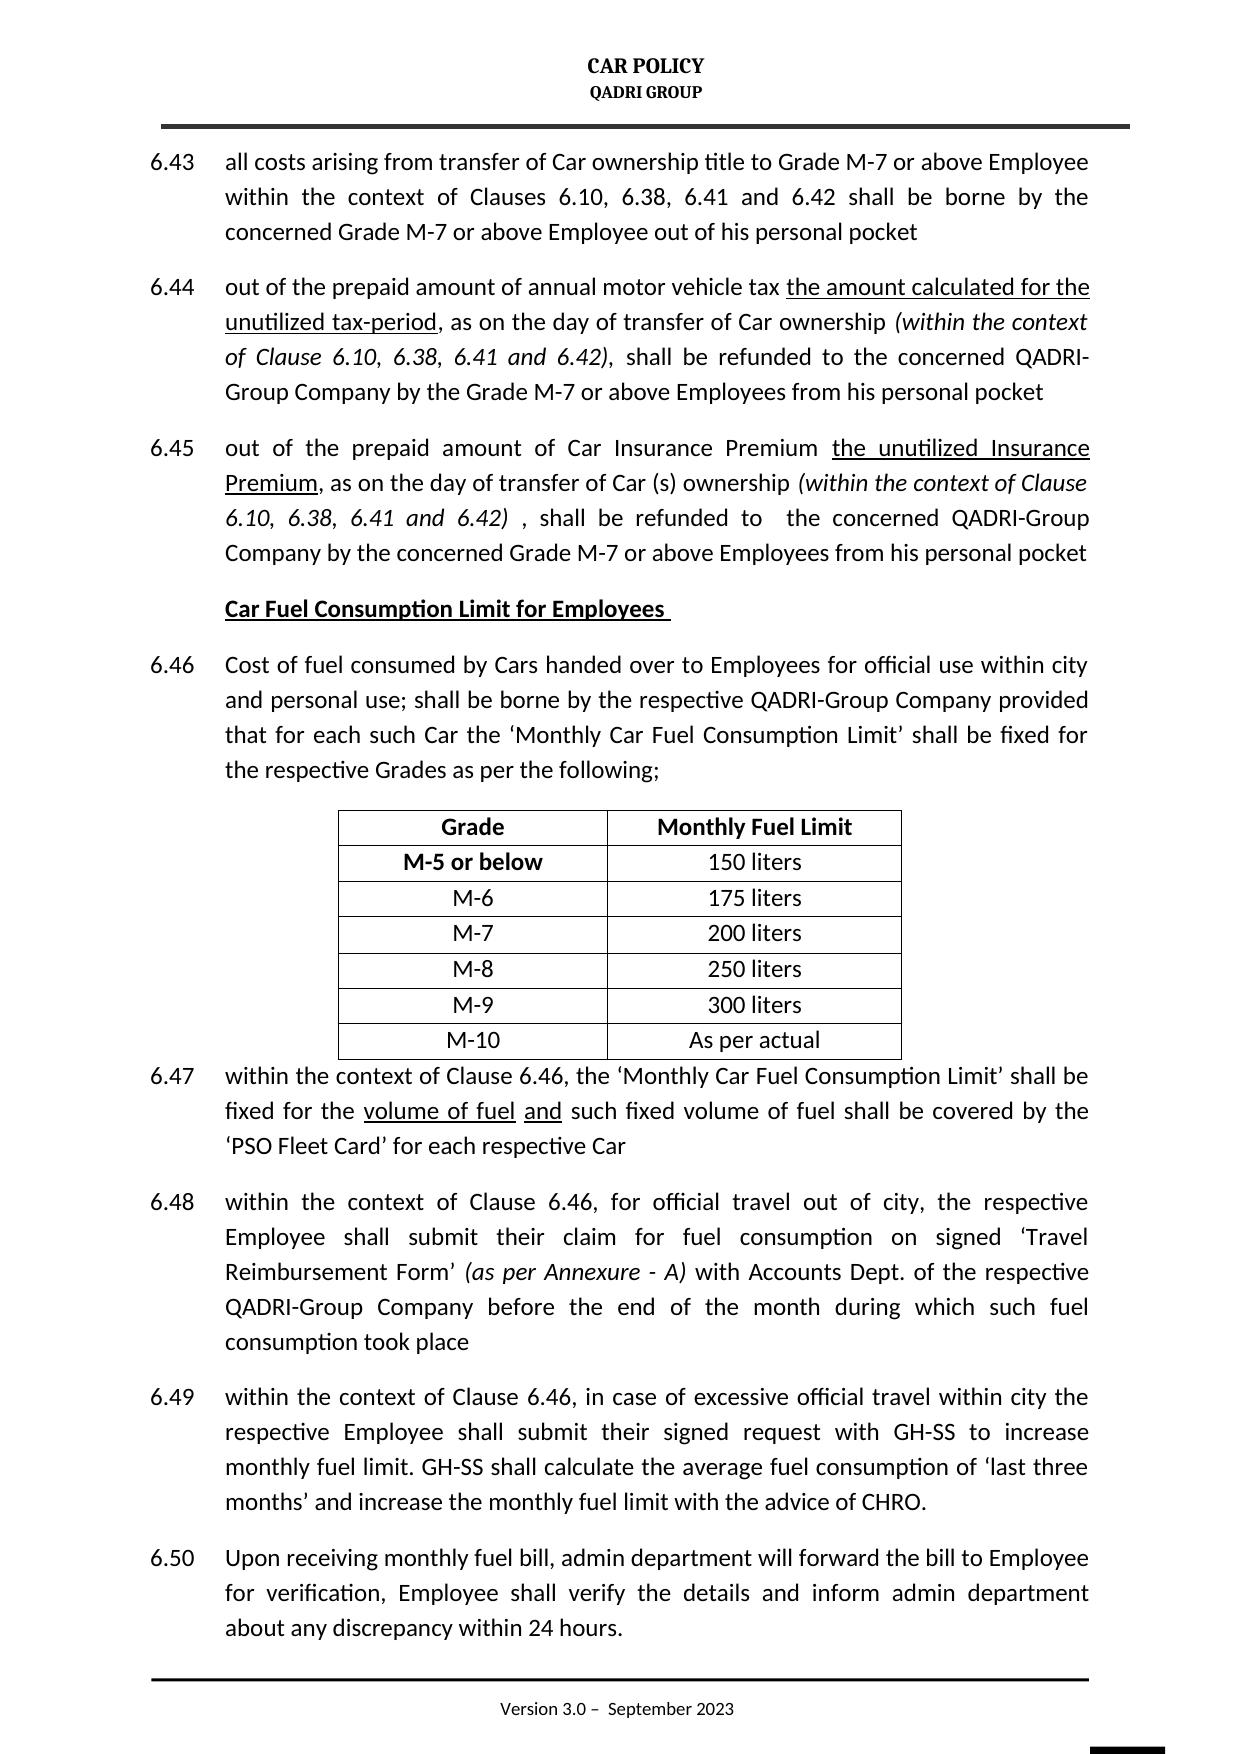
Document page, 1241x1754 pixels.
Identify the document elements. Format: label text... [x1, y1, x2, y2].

table_header Monthly Fuel Limit [608, 811, 901, 845]
table_cell 300 liters [608, 989, 901, 1023]
text 6.43 all costs arising from transfer of Car ownership title to Grade M-7 or above Employee within the context of Clauses 6.10, 6.38, 6.41 and 6.42 shall be borne by the concerned Grade M-7 or above Employee out of his personal pocket [150, 146, 1090, 246]
text 6.48 within the context of Clause 6.46, for official travel out of city, the respective Employee shall submit their claim for fuel consumption on signed ‘Travel Reimbursement Form’ (as per Annexure - A) with Accounts Dept. of the respective QADRI-Group Company before the end of the month during which such fuel consumption took place [150, 1186, 1090, 1356]
table_cell 175 liters [608, 882, 901, 916]
table_cell 150 liters [608, 846, 901, 881]
table_cell M-8 [339, 954, 607, 988]
text 6.47 within the context of Clause 6.46, the ‘Monthly Car Fuel Consumption Limit’ shall be fixed for the volume of fuel and such fixed volume of fuel shall be covered by the ‘PSO Fleet Card’ for each respective Car [150, 1060, 1090, 1160]
table_cell 200 liters [608, 917, 901, 952]
table_cell M-9 [339, 989, 607, 1023]
table_cell M-6 [339, 882, 607, 916]
text 6.49 within the context of Clause 6.46, in case of excessive official travel within city the respective Employee shall submit their signed request with GH-SS to increase monthly fuel limit. GH-SS shall calculate the average fuel consumption of ‘last three months’ and increase the monthly fuel limit with the advice of CHRO. [150, 1381, 1090, 1517]
table_cell 250 liters [608, 954, 901, 988]
text Car Fuel Consumption Limit for Employees [150, 593, 1090, 624]
text 6.50 Upon receiving monthly fuel bill, admin department will forward the bill to Employee for verification, Employee shall verify the details and inform admin department about any discrepancy within 24 hours. [150, 1542, 1090, 1643]
text 6.45 out of the prepaid amount of Car Insurance Premium the unutilized Insurance Premium, as on the day of transfer of Car (s) ownership (within the context of Clause 6.10, 6.38, 6.41 and 6.42) , shall be refunded to the concerned QADRI-Group Company by the concerned Grade M-7 or above Employees from his personal pocket [150, 432, 1090, 568]
table_cell M-10 [339, 1024, 607, 1059]
table_cell As per actual [608, 1024, 901, 1059]
table_header Grade [339, 811, 607, 845]
text 6.46 Cost of fuel consumed by Cars handed over to Employees for official use within city and personal use; shall be borne by the respective QADRI-Group Company provided that for each such Car the ‘Monthly Car Fuel Consumption Limit’ shall be fixed for the respective Grades as per the following; [150, 649, 1090, 784]
table_cell M-7 [339, 917, 607, 952]
text 6.44 out of the prepaid amount of annual motor vehicle tax the amount calculated for the unutilized tax-period, as on the day of transfer of Car ownership (within the context of Clause 6.10, 6.38, 6.41 and 6.42), shall be refunded to the concerned QADRI-Group Company by the Grade M-7 or above Employees from his personal pocket [150, 272, 1090, 407]
table_cell M-5 or below [339, 846, 607, 881]
